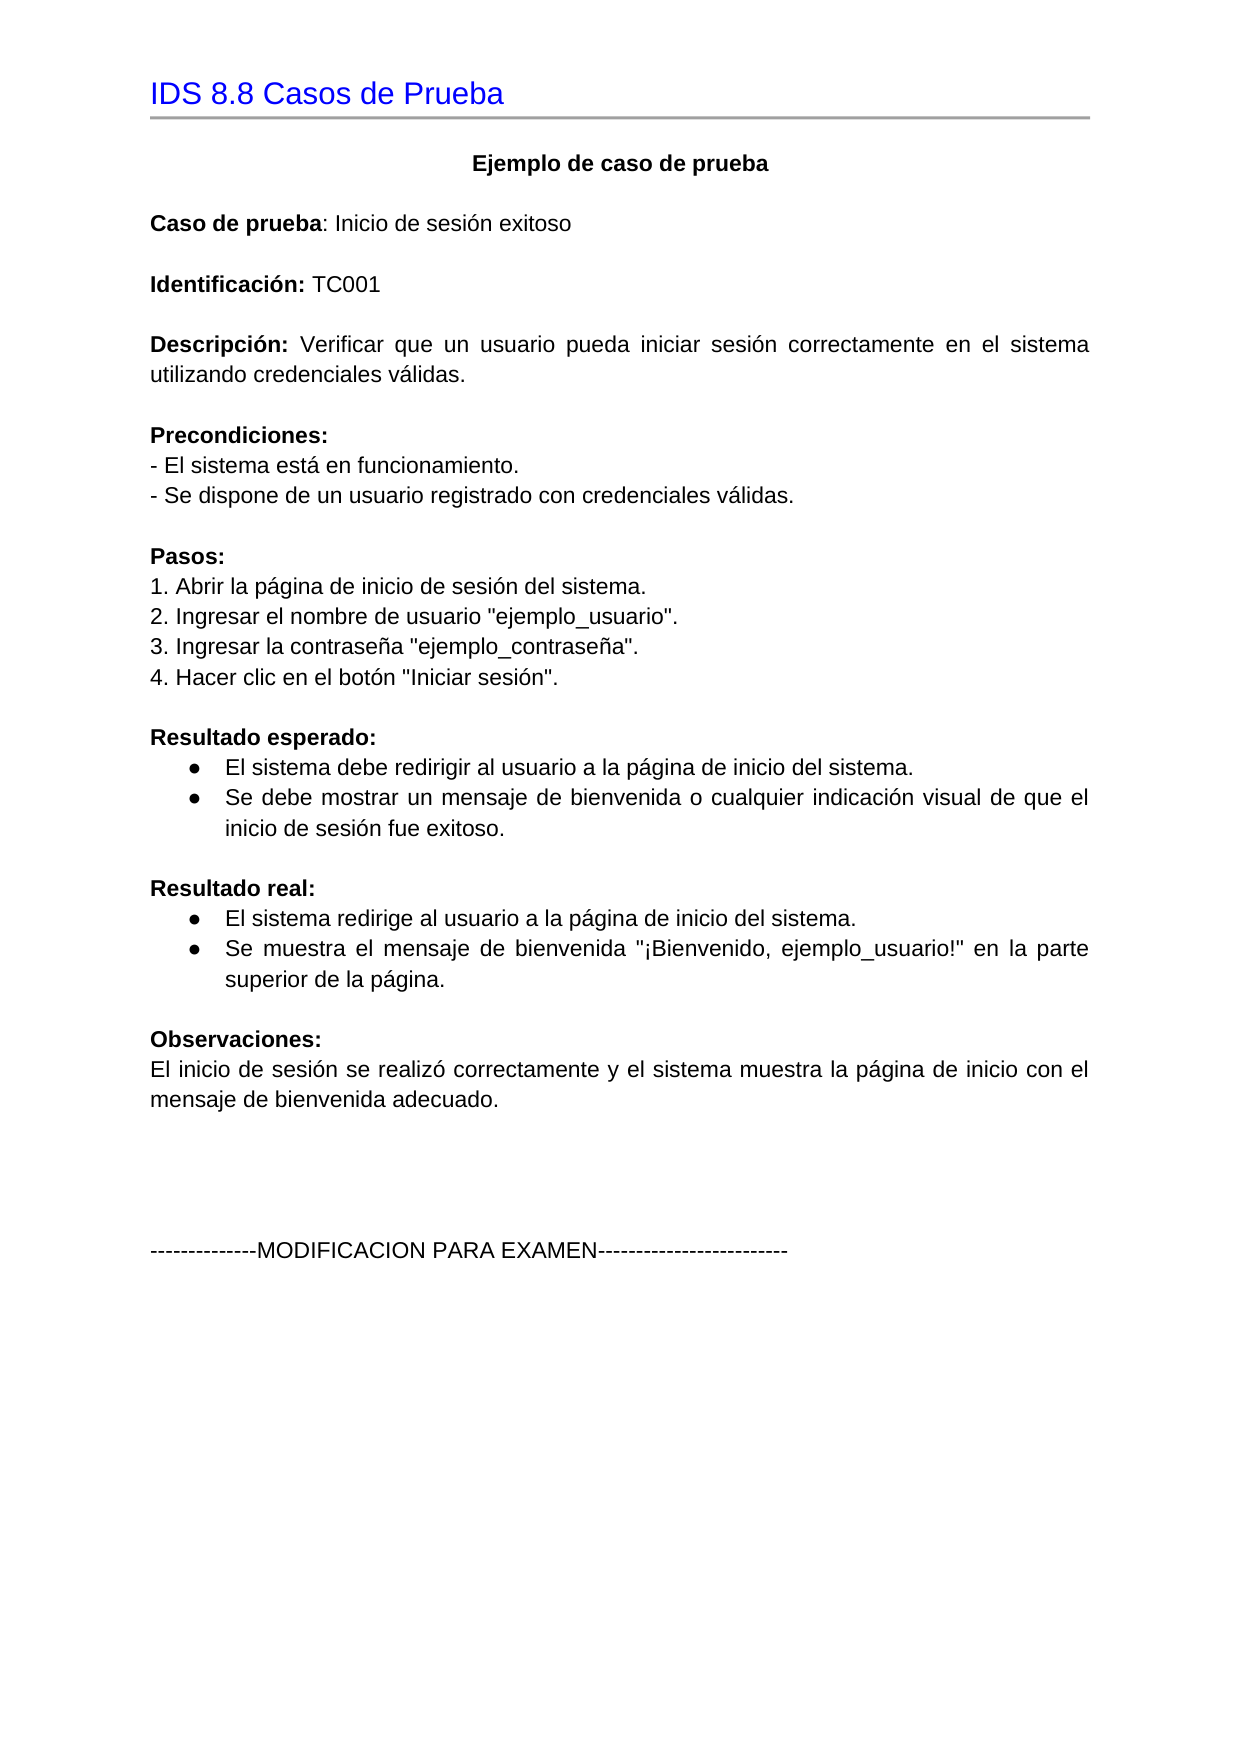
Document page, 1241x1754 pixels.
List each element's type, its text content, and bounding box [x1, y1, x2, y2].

text Identificación: TC001 [150, 271, 1090, 297]
text --------------MODIFICACION PARA EXAMEN------------------------- [150, 1237, 1090, 1264]
text Precondiciones: [150, 422, 1090, 448]
text 3. Ingresar la contraseña "ejemplo_contraseña". [150, 633, 1090, 660]
text - Se dispone de un usuario registrado con credenciales válidas. [150, 482, 1090, 509]
text 1. Abrir la página de inicio de sesión del sistema. [150, 573, 1090, 599]
text Pasos: [150, 543, 1090, 569]
text Caso de prueba: Inicio de sesión exitoso [150, 210, 1090, 237]
list El sistema debe redirigir al usuario a la página de inicio del sistema. [187, 754, 1090, 781]
text - El sistema está en funcionamiento. [150, 452, 1090, 478]
text Resultado esperado: [150, 724, 1090, 750]
text Observaciones: [150, 1026, 1090, 1052]
text Resultado real: [150, 875, 1090, 901]
text Ejemplo de caso de prueba [150, 150, 1090, 176]
list Se debe mostrar un mensaje de bienvenida o cualquier indicación visual de que el inicio de sesión fue exitoso. [187, 784, 1090, 841]
text El inicio de sesión se realizó correctamente y el sistema muestra la página de inicio con el mensaje de bienvenida adecuado. [150, 1056, 1090, 1113]
text 2. Ingresar el nombre de usuario "ejemplo_usuario". [150, 603, 1090, 629]
list Se muestra el mensaje de bienvenida "¡Bienvenido, ejemplo_usuario!" en la parte superior de la página. [187, 935, 1090, 992]
text 4. Hacer clic en el botón "Iniciar sesión". [150, 663, 1090, 690]
text Descripción: Verificar que un usuario pueda iniciar sesión correctamente en el sistema utilizando credenciales válidas. [150, 331, 1090, 388]
list El sistema redirige al usuario a la página de inicio del sistema. [187, 905, 1090, 932]
